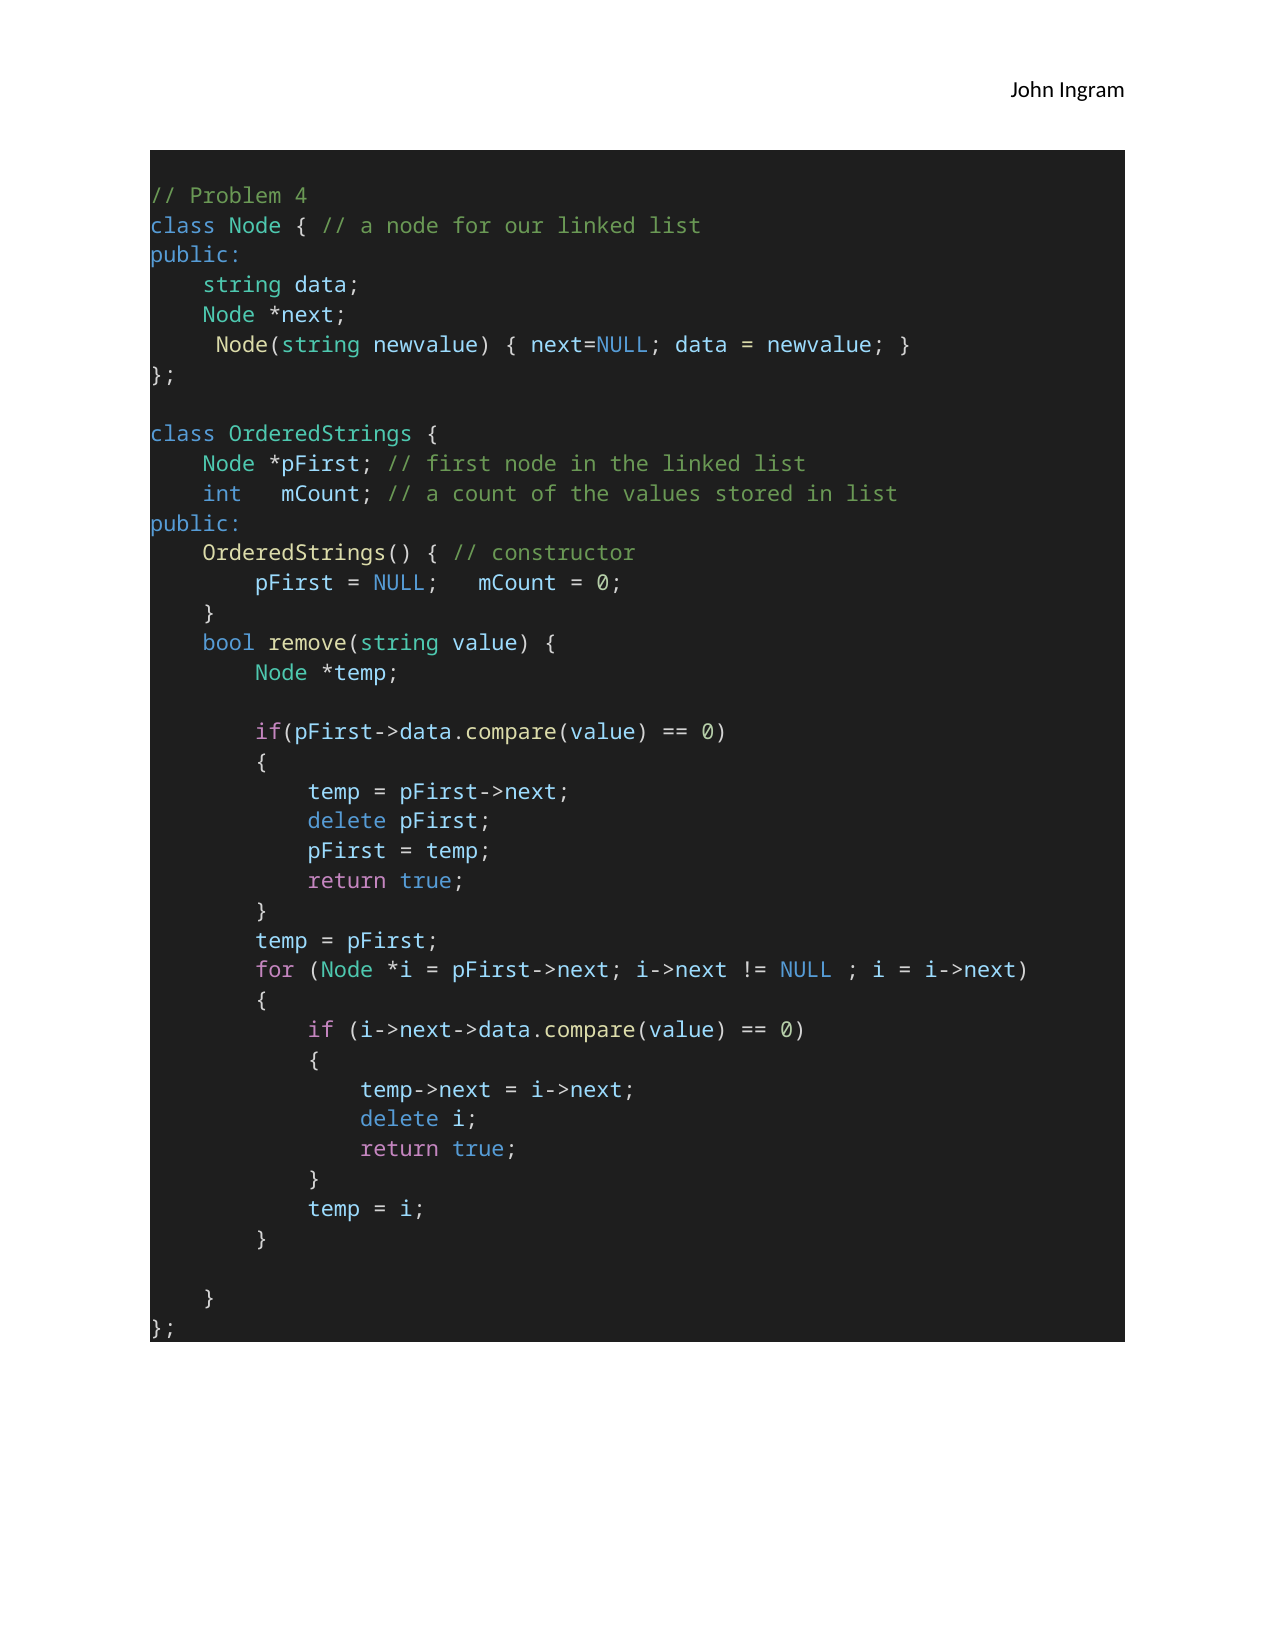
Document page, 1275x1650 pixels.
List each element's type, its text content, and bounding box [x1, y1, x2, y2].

text if(pFirst->data.compare(value) == 0) [150, 716, 1125, 746]
text temp = pFirst->next; [150, 776, 1125, 805]
text public: [150, 507, 1125, 537]
text // Problem 4 [150, 180, 1125, 209]
text } [150, 1163, 1125, 1193]
text } [150, 895, 1125, 924]
text temp->next = i->next; [150, 1073, 1125, 1103]
text { [150, 984, 1125, 1014]
text Node *next; [150, 299, 1125, 329]
text }; [150, 1312, 1125, 1342]
text OrderedStrings() { // constructor [150, 537, 1125, 567]
text public: [150, 239, 1125, 269]
text } [150, 597, 1125, 627]
text class OrderedStrings { [150, 418, 1125, 448]
text string data; [150, 269, 1125, 299]
text }; [150, 358, 1125, 388]
text } [150, 1222, 1125, 1252]
text delete pFirst; [150, 805, 1125, 835]
text { [150, 1044, 1125, 1073]
text bool remove(string value) { [150, 627, 1125, 656]
text } [150, 1282, 1125, 1312]
text return true; [150, 1133, 1125, 1163]
text temp = i; [150, 1193, 1125, 1222]
text Node *pFirst; // first node in the linked list [150, 448, 1125, 478]
text pFirst = temp; [150, 835, 1125, 865]
text pFirst = NULL; mCount = 0; [150, 567, 1125, 597]
text Node *temp; [150, 656, 1125, 686]
text temp = pFirst; [150, 924, 1125, 954]
text int mCount; // a count of the values stored in list [150, 478, 1125, 507]
text return true; [150, 865, 1125, 895]
text { [150, 746, 1125, 776]
text for (Node *i = pFirst->next; i->next != NULL ; i = i->next) [150, 954, 1125, 984]
text Node(string newvalue) { next=NULL; data = newvalue; } [150, 329, 1125, 358]
text class Node { // a node for our linked list [150, 209, 1125, 239]
text if (i->next->data.compare(value) == 0) [150, 1014, 1125, 1044]
text delete i; [150, 1103, 1125, 1133]
